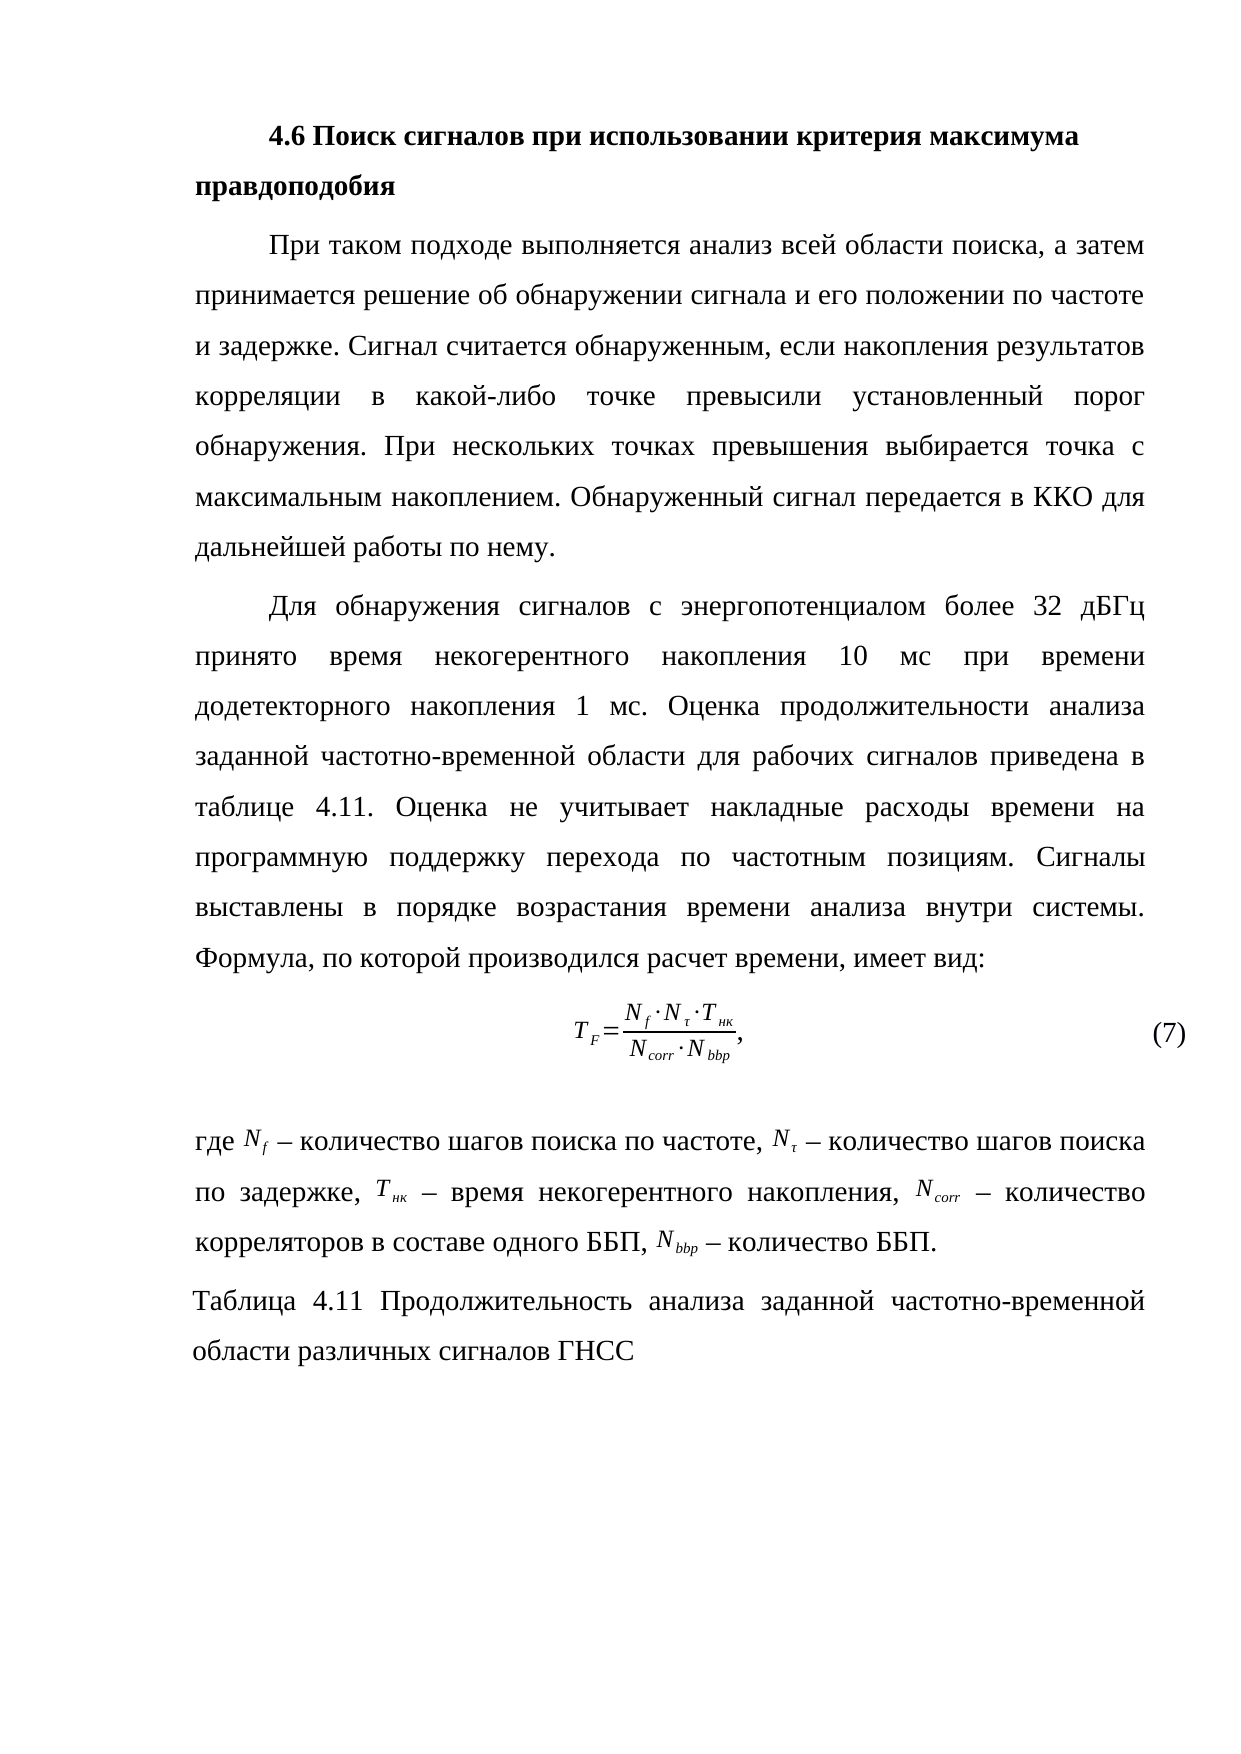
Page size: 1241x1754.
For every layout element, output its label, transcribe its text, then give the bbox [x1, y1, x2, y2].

text При таком подходе выполняется анализ всей области поиска, а затем принимается решение об обнаружении сигнала и его положении по частоте и задержке. Сигнал считается обнаруженным, если накопления результатов корреляции в какой-либо точке превысили установленный порог обнаружения. При нескольких точках превышения выбирается точка с максимальным накоплением. Обнаруженный сигнал передается в ККО для дальнейшей работы по нему. [195, 227, 1146, 562]
text где – количество шагов поиска по частоте, – количество шагов поиска по задержке, – время некогерентного накопления, – количество корреляторов в составе одного ББП, – количество ББП. [195, 1123, 1146, 1258]
text Таблица 4.11 Продолжительность анализа заданной частотно-временной области различных сигналов ГНСС [192, 1283, 1146, 1367]
table_header [1140, 999, 1211, 1065]
text Для обнаружения сигналов с энергопотенциалом более 32 дБГц принято время некогерентного накопления 10 мс при времени додетекторного накопления 1 мс. Оценка продолжительности анализа заданной частотно-временной области для рабочих сигналов приведена в таблице 4.11. Оценка не учитывает накладные расходы времени на программную поддержку перехода по частотным позициям. Сигналы выставлены в порядке возрастания времени анализа внутри системы. Формула, по которой производился расчет времени, имеет вид: [195, 588, 1146, 973]
table_header , [177, 999, 1140, 1065]
subtitle 4.6 Поиск сигналов при использовании критерия максимума правдоподобия [195, 118, 1146, 202]
